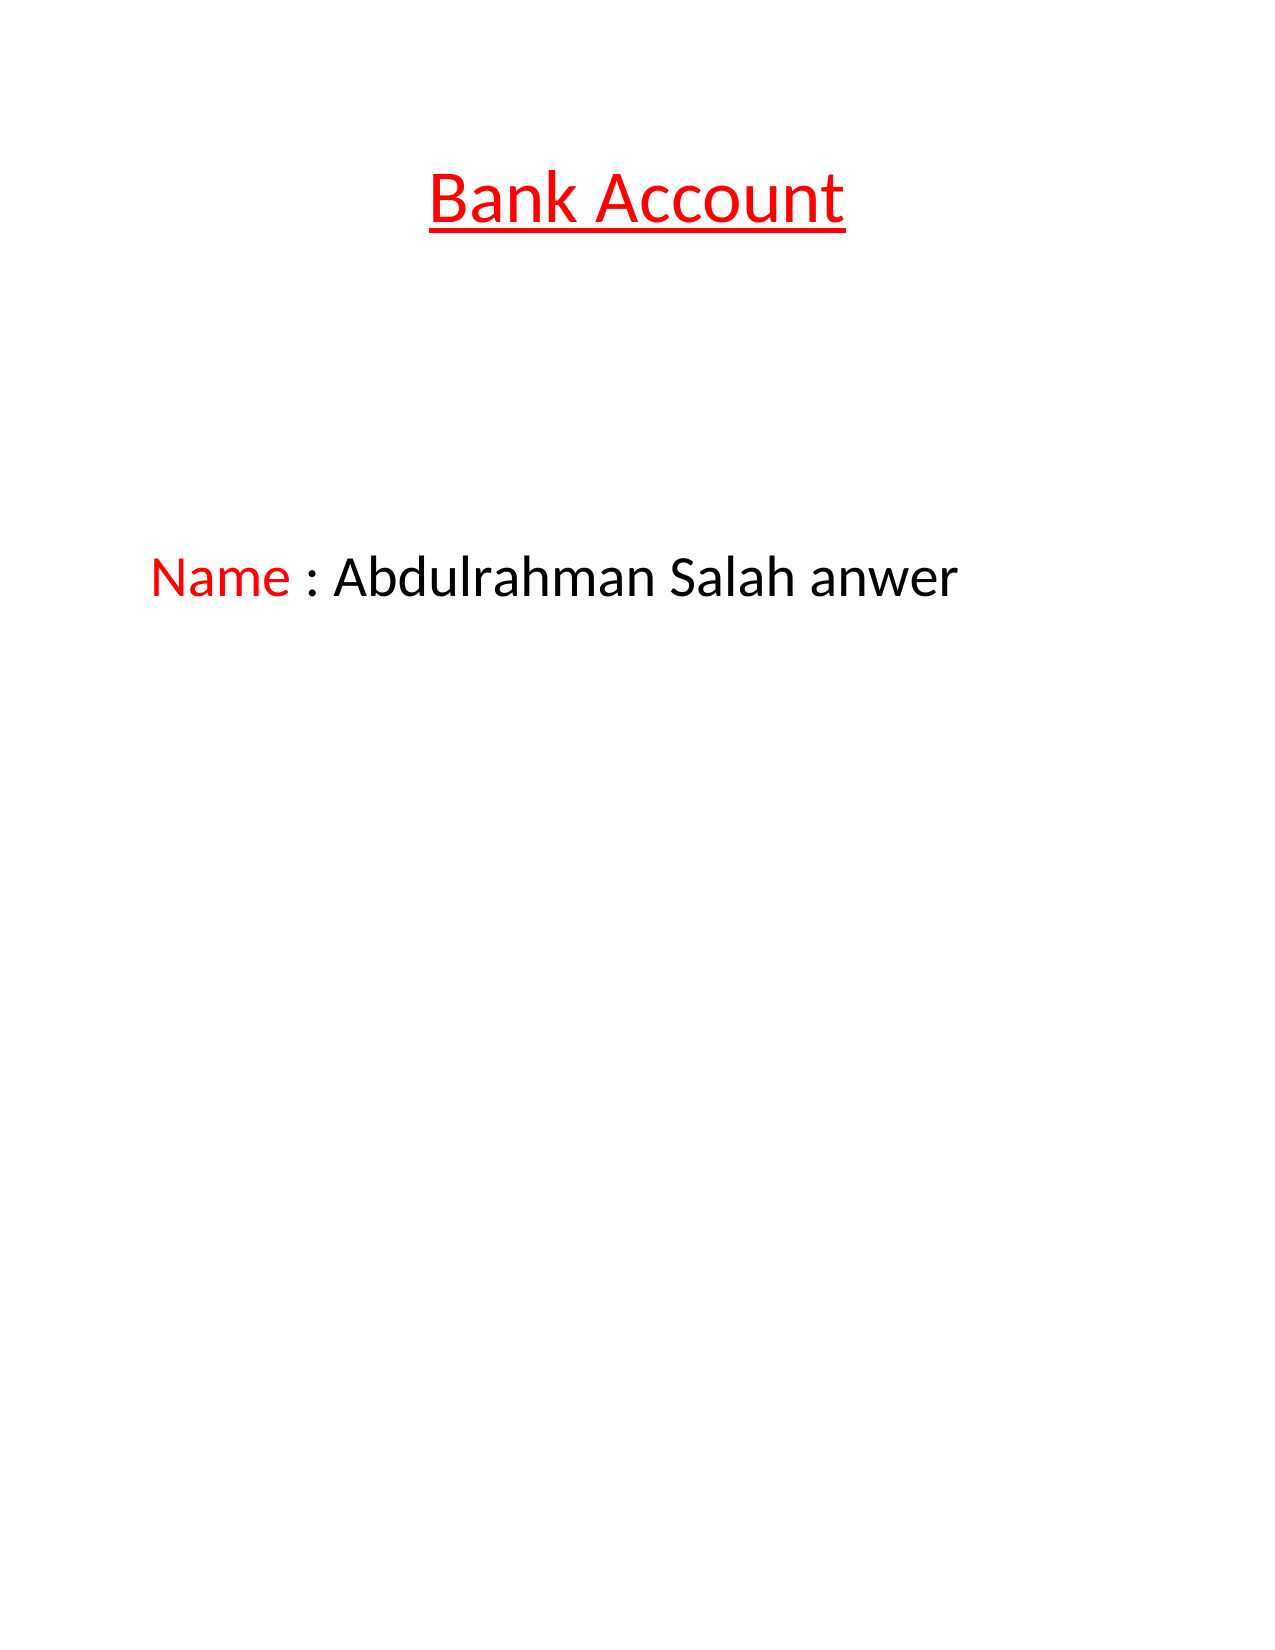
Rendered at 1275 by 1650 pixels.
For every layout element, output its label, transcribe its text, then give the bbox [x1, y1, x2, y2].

text Bank Account [150, 150, 1125, 242]
text Name : Abdulrahman Salah anwer [150, 540, 1125, 611]
